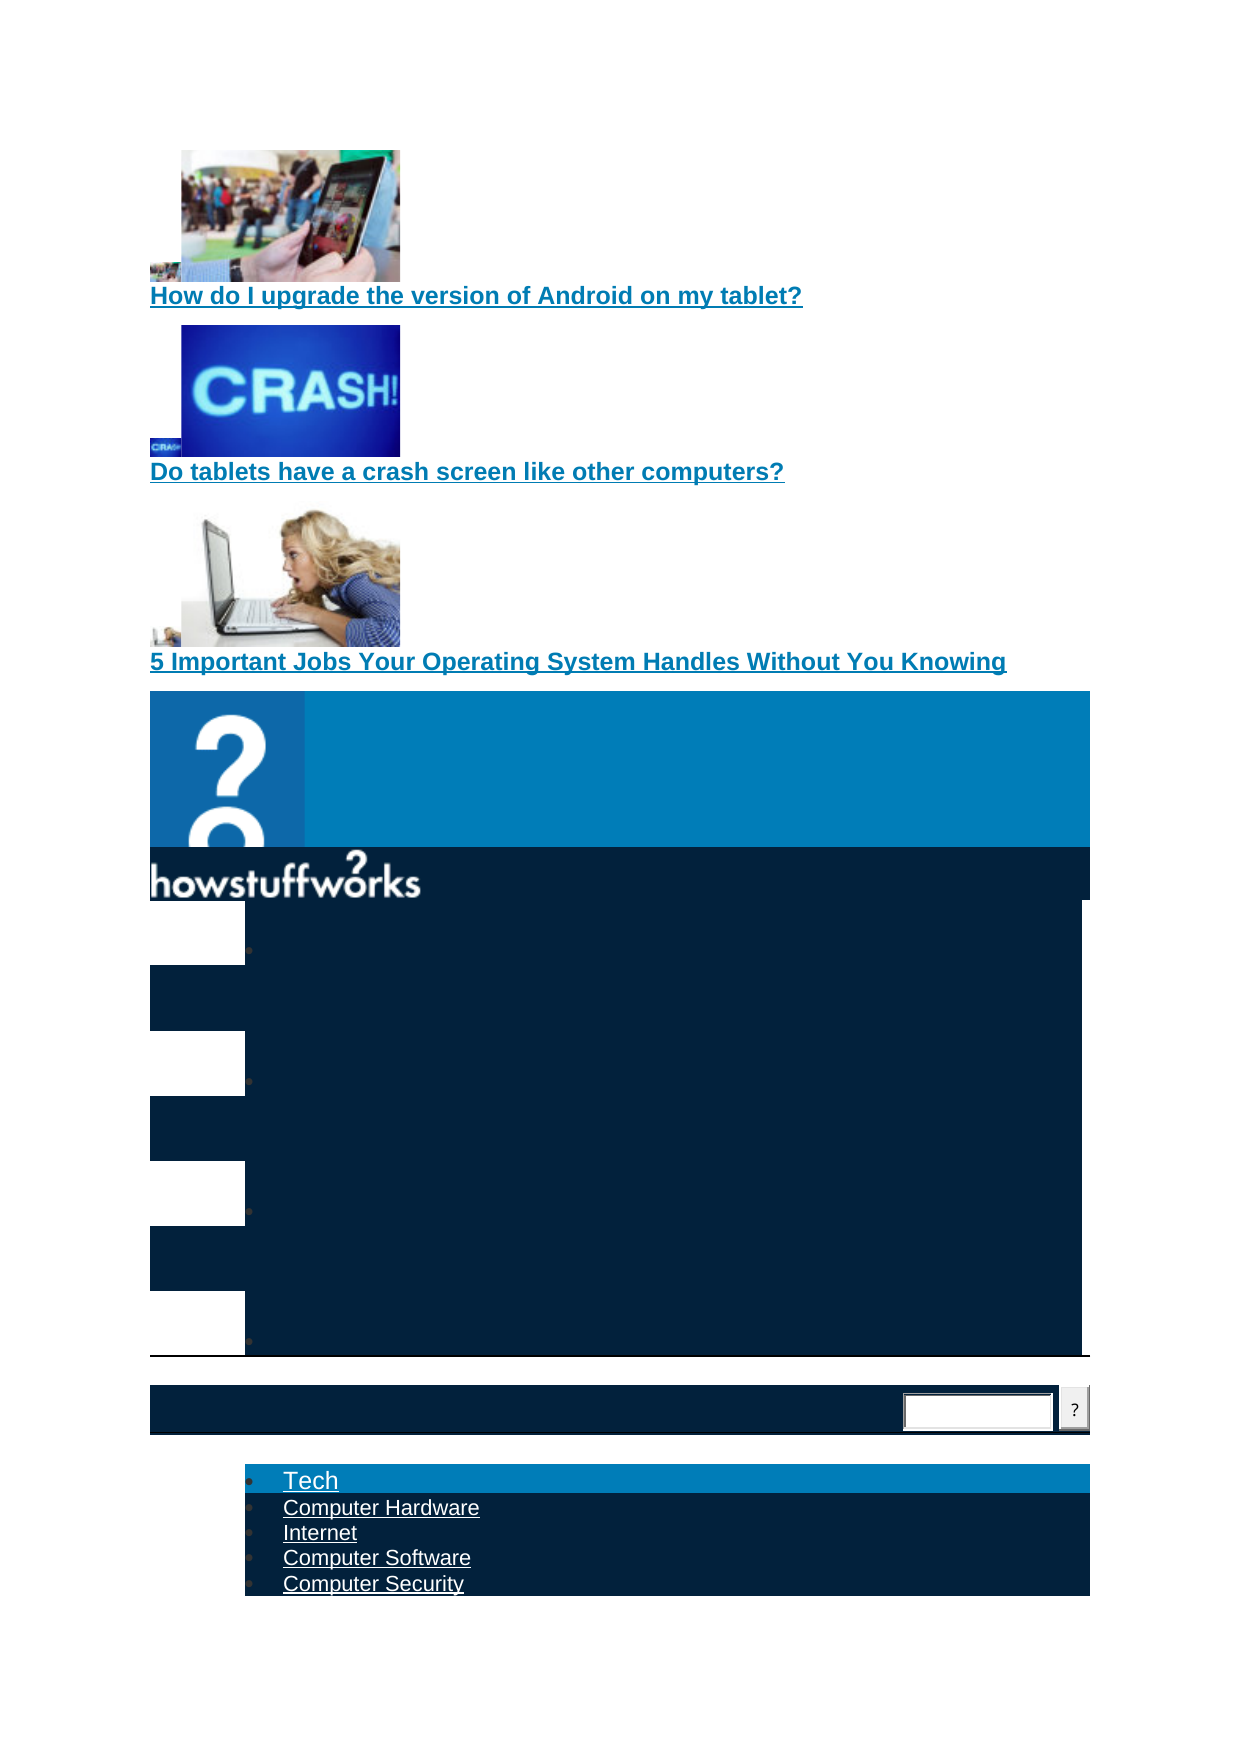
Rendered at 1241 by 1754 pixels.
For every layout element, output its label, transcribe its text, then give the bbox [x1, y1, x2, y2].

text 5 Important Jobs Your Operating System Handles Without You Knowing [150, 647, 1090, 675]
picture [150, 150, 400, 282]
list Computer Security [245, 1569, 1090, 1596]
picture [150, 325, 400, 457]
list Computer Software [245, 1544, 1090, 1569]
text How do I upgrade the version of Android on my tablet? [150, 281, 1090, 310]
text Do tablets have a crash screen like other computers? [150, 457, 1090, 486]
list Tech [245, 1466, 1090, 1493]
list Computer Hardware [245, 1493, 1090, 1518]
list Internet [245, 1518, 1090, 1544]
picture [150, 501, 400, 647]
picture [150, 691, 422, 901]
